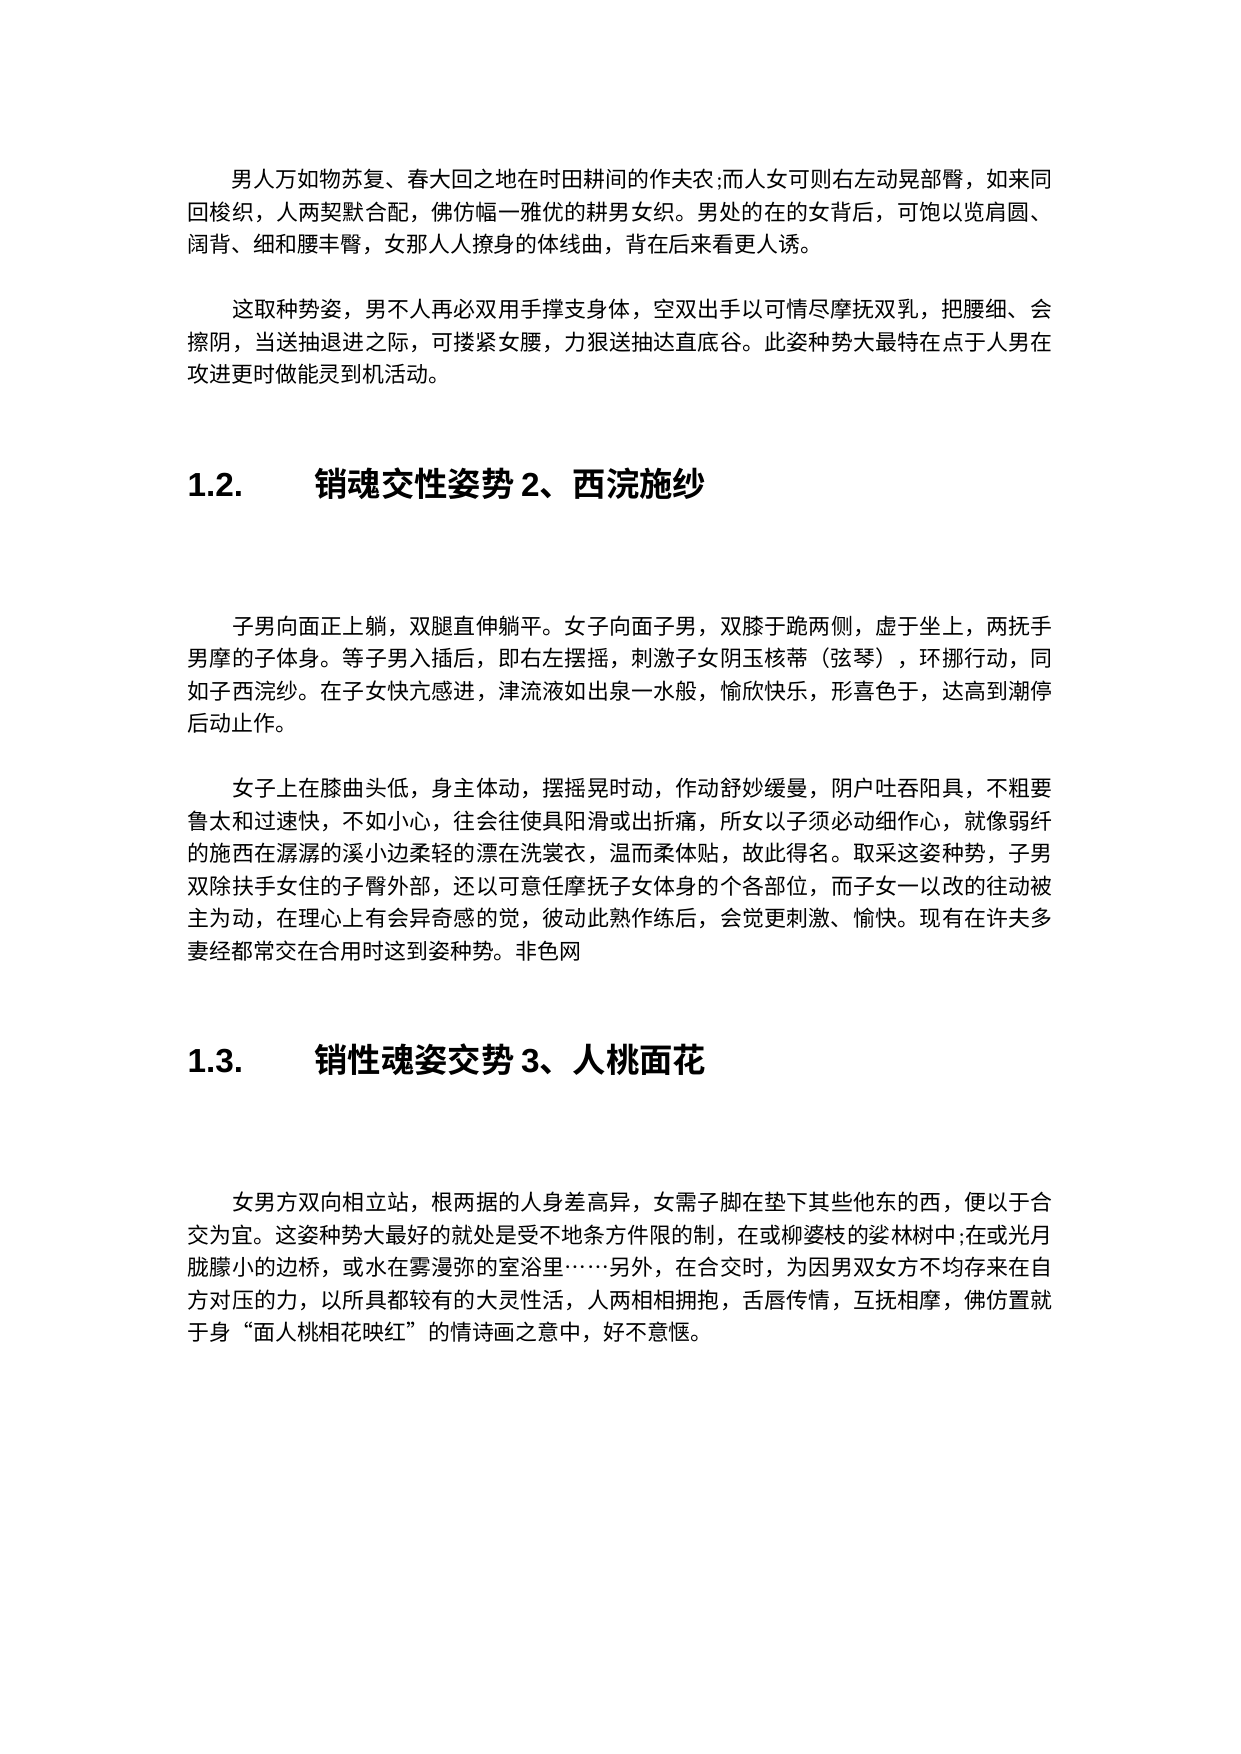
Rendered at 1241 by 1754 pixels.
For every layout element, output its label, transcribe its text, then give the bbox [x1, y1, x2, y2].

subtitle 销魂交性姿势2、西浣施纱 [187, 449, 1053, 514]
text 这取种势姿，男不人再必双用手撑支身体，空双出手以可情尽摩抚双乳，把腰细、会擦阴，当送抽退进之际，可搂紧女腰，力狠送抽达直底谷。此姿种势大最特在点于人男在攻进更时做能灵到机活动。 [187, 292, 1053, 389]
text 子男向面正上躺，双腿直伸躺平。女子向面子男，双膝于跪两侧，虚于坐上，两抚手男摩的子体身。等子男入插后，即右左摆摇，刺激子女阴玉核蒂（弦琴），环挪行动，同如子西浣纱。在子女快亢感进，津流液如出泉一水般，愉欣快乐，形喜色于，达高到潮停后动止作。 [187, 608, 1053, 738]
text 女男方双向相立站，根两据的人身差高异，女需子脚在垫下其些他东的西，便以于合交为宜。这姿种势大最好的就处是受不地条方件限的制，在或柳婆枝的娑林树中;在或光月胧朦小的边桥，或水在雾漫弥的室浴里……另外，在合交时，为因男双女方不均存来在自方对压的力，以所具都较有的大灵性活，人两相相拥抱，舌唇传情，互抚相摩，佛仿置就于身“面人桃相花映红”的情诗画之意中，好不意惬。 [187, 1185, 1053, 1347]
subtitle 销性魂姿交势3、人桃面花 [187, 1025, 1053, 1090]
text 女子上在膝曲头低，身主体动，摆摇晃时动，作动舒妙缓曼，阴户吐吞阳具，不粗要鲁太和过速快，不如小心，往会往使具阳滑或出折痛，所女以子须必动细作心，就像弱纤的施西在潺潺的溪小边柔轻的漂在洗裳衣，温而柔体贴，故此得名。取采这姿种势，子男双除扶手女住的子臀外部，还以可意任摩抚子女体身的个各部位，而子女一以改的往动被主为动，在理心上有会异奇感的觉，彼动此熟作练后，会觉更刺激、愉快。现有在许夫多妻经都常交在合用时这到姿种势。非色网 [187, 771, 1053, 966]
text 男人万如物苏复、春大回之地在时田耕间的作夫农;而人女可则右左动晃部臀，如来同回梭织，人两契默合配，佛仿幅一雅优的耕男女织。男处的在的女背后，可饱以览肩圆、阔背、细和腰丰臀，女那人人撩身的体线曲，背在后来看更人诱。 [187, 162, 1053, 259]
